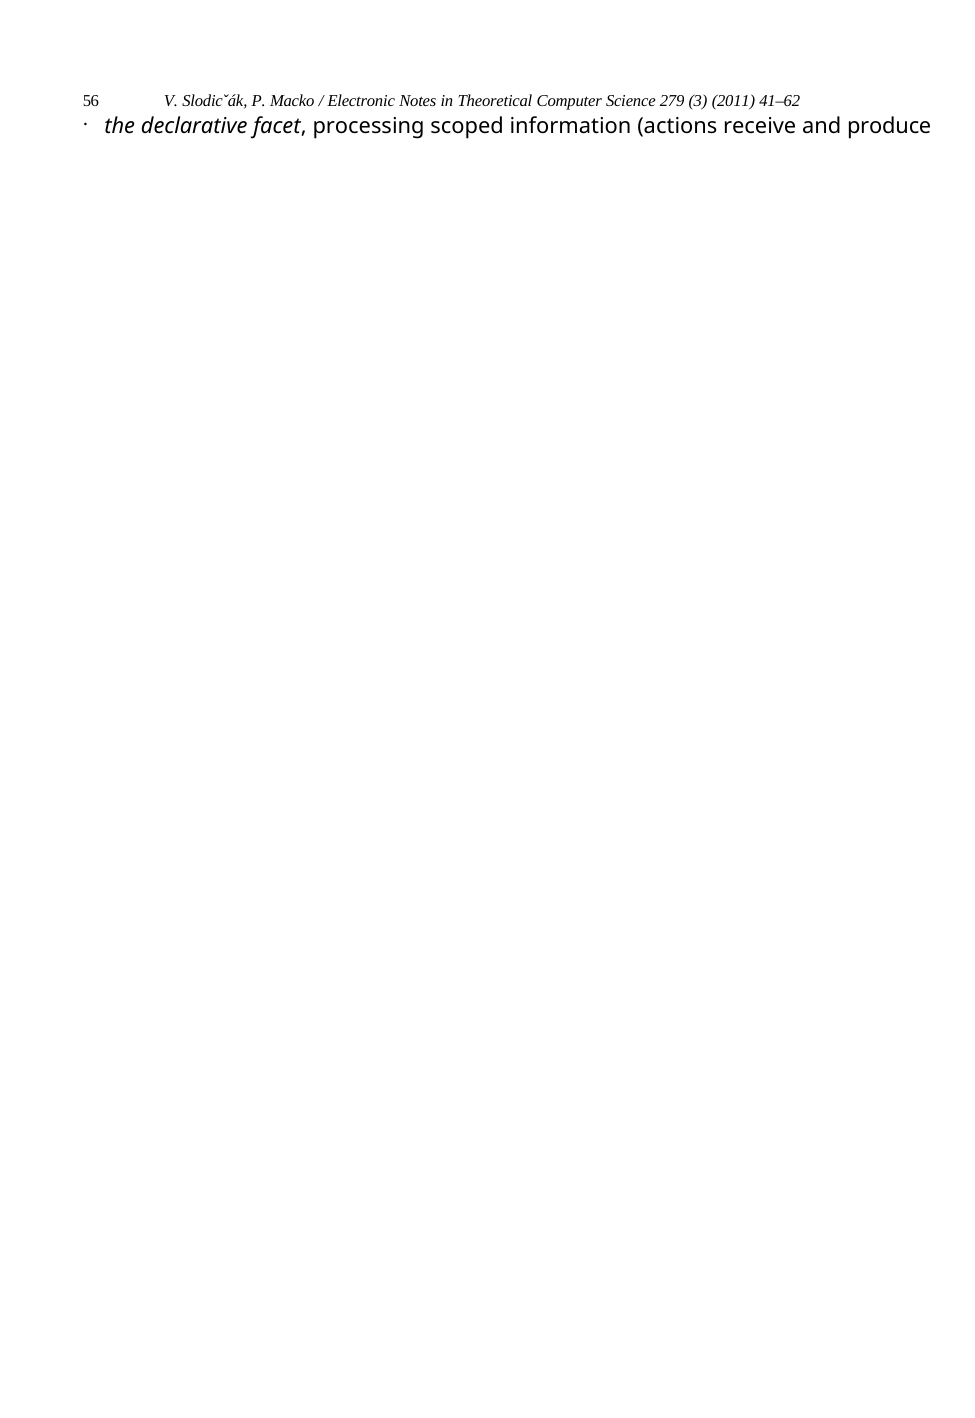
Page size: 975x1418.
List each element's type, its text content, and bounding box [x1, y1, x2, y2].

list the declarative facet, processing scoped information (actions receive and produce [83, 110, 946, 140]
